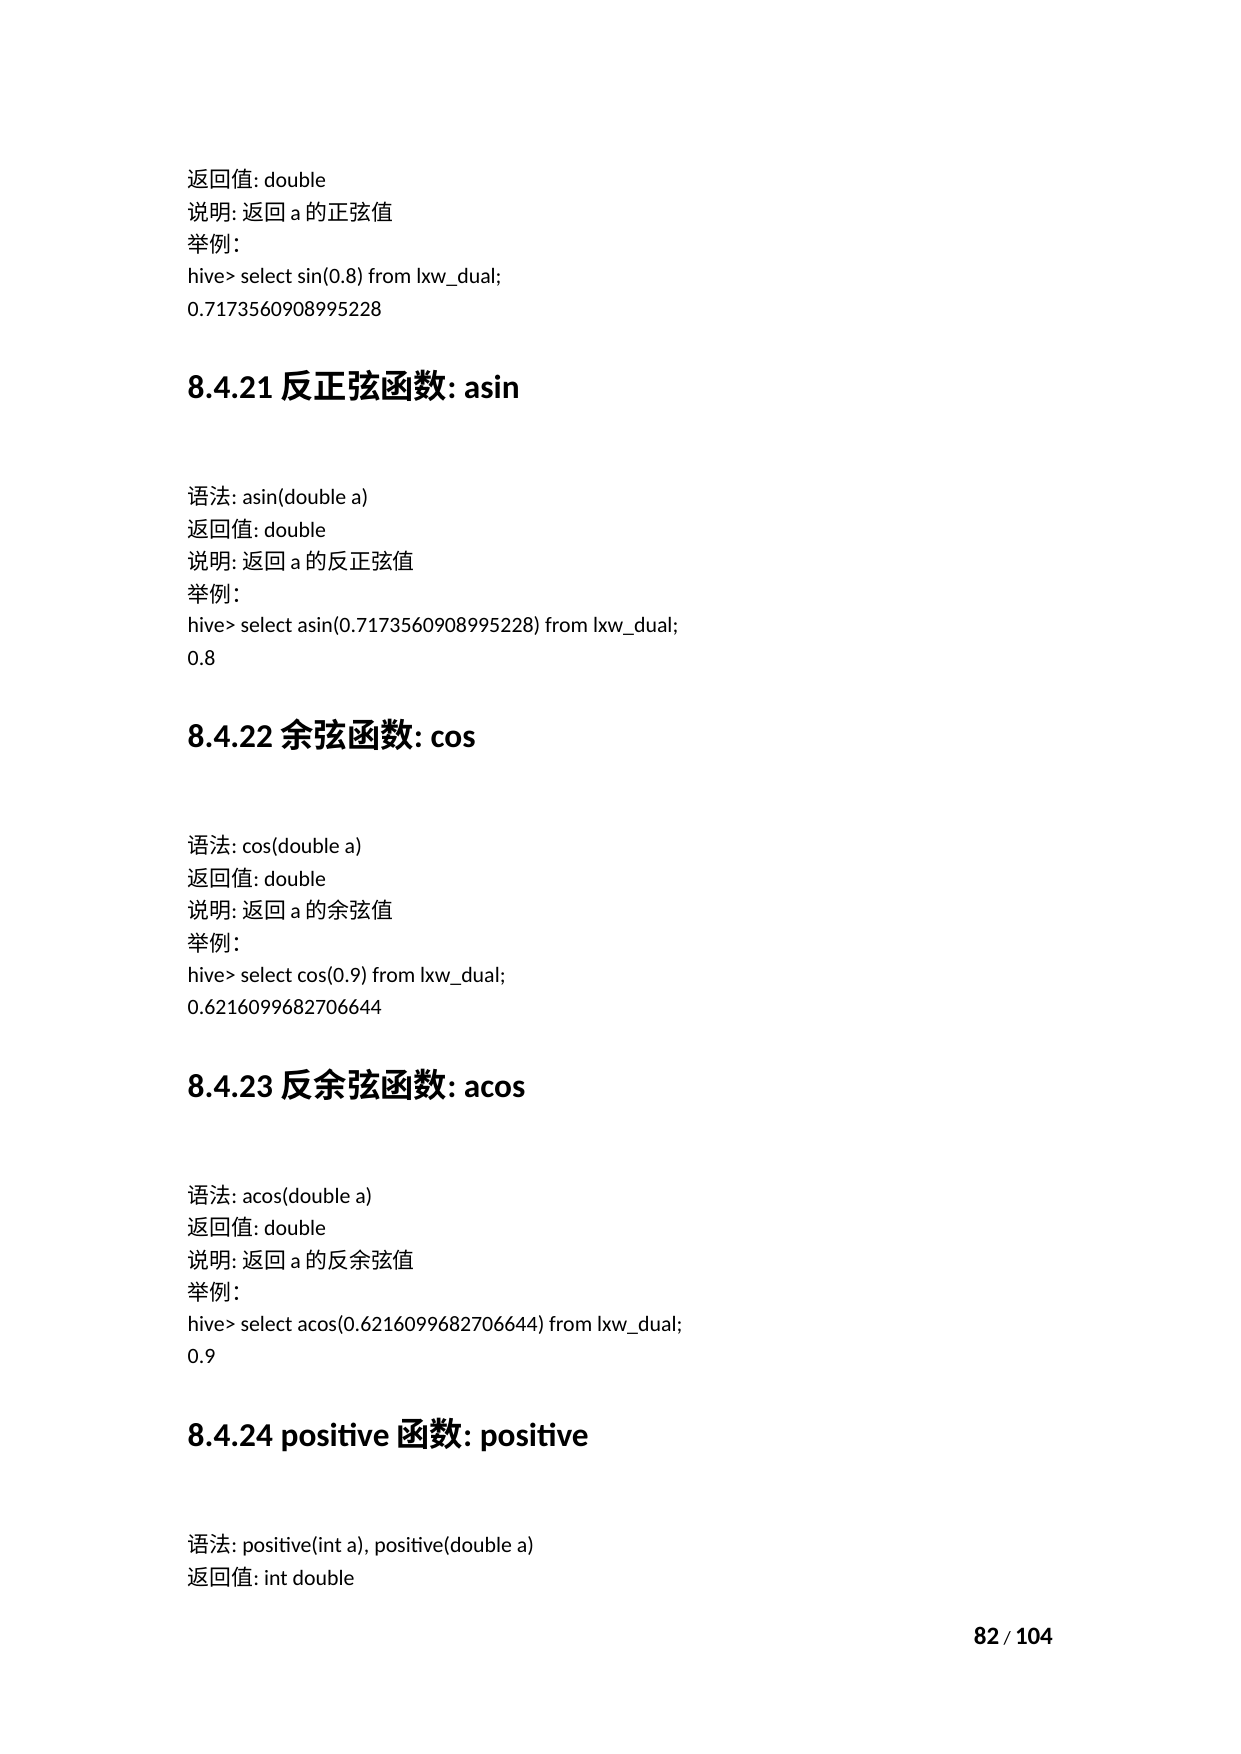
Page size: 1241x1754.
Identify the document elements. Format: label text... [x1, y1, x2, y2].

text 0.7173560908995228 [187, 292, 1053, 324]
text 举例： [187, 576, 1053, 609]
text 返回值: double [187, 861, 1053, 893]
text 语法: asin(double a) [187, 479, 1053, 511]
text 返回值: int double [187, 1559, 1053, 1592]
text hive> select acos(0.6216099682706644) from lxw_dual; [187, 1307, 1053, 1340]
subtitle positive函数: positive [187, 1399, 1053, 1464]
text 0.9 [187, 1340, 1053, 1372]
text 举例： [187, 227, 1053, 259]
subtitle 反正弦函数: asin [187, 352, 1053, 417]
text 举例： [187, 1275, 1053, 1307]
text hive> select asin(0.7173560908995228) from lxw_dual; [187, 609, 1053, 641]
text hive> select cos(0.9) from lxw_dual; [187, 958, 1053, 991]
text 返回值: double [187, 162, 1053, 194]
text 语法: acos(double a) [187, 1177, 1053, 1210]
text 返回值: double [187, 1210, 1053, 1242]
text 说明: 返回a的正弦值 [187, 194, 1053, 227]
subtitle 反余弦函数: acos [187, 1050, 1053, 1115]
text 说明: 返回a的反正弦值 [187, 544, 1053, 576]
text 语法: positive(int a), positive(double a) [187, 1527, 1053, 1559]
subtitle 余弦函数: cos [187, 701, 1053, 766]
text 说明: 返回a的余弦值 [187, 893, 1053, 926]
text 举例： [187, 926, 1053, 958]
text 说明: 返回a的反余弦值 [187, 1242, 1053, 1275]
text 0.6216099682706644 [187, 991, 1053, 1023]
text 返回值: double [187, 511, 1053, 544]
text hive> select sin(0.8) from lxw_dual; [187, 259, 1053, 292]
text 0.8 [187, 641, 1053, 674]
text 语法: cos(double a) [187, 828, 1053, 861]
